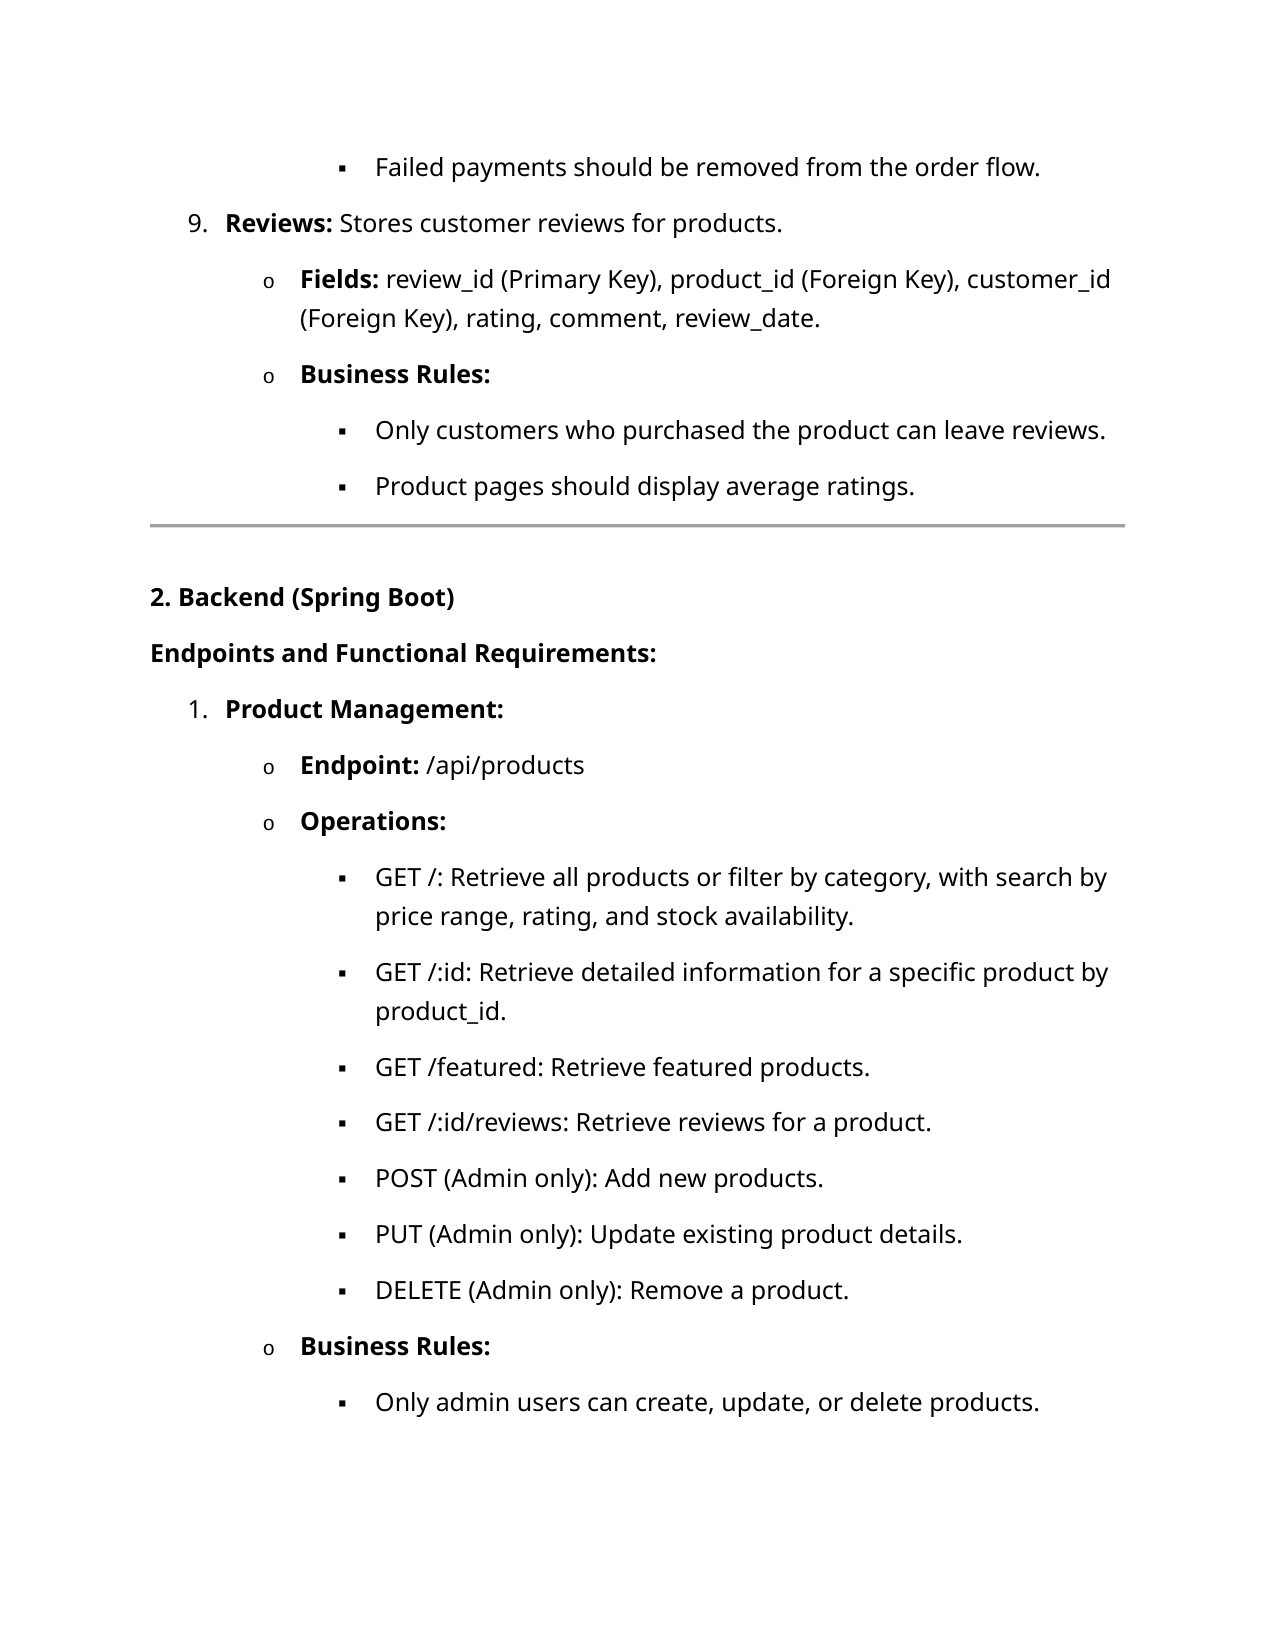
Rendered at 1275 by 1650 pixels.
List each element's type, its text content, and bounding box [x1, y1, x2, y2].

text Endpoints and Functional Requirements: [150, 636, 1125, 670]
list Only customers who purchased the product can leave reviews. [337, 412, 1125, 447]
list Product pages should display average ratings. [337, 468, 1125, 502]
list GET /:id: Retrieve detailed information for a specific product by product_id. [337, 954, 1125, 1027]
list DELETE (Admin only): Remove a product. [337, 1272, 1125, 1307]
list Business Rules: [262, 357, 1125, 391]
list PUT (Admin only): Update existing product details. [337, 1217, 1125, 1251]
list Endpoint: /api/products [262, 747, 1125, 782]
list Business Rules: [262, 1328, 1125, 1362]
list Only admin users can create, update, or delete products. [337, 1384, 1125, 1418]
text 2. Backend (Spring Boot) [150, 580, 1125, 614]
list Product Management: [187, 692, 1125, 726]
list GET /:id/reviews: Retrieve reviews for a product. [337, 1105, 1125, 1139]
list Fields: review_id (Primary Key), product_id (Foreign Key), customer_id (Foreign Key), rating, comment, review_date. [262, 262, 1125, 335]
list POST (Admin only): Add new products. [337, 1161, 1125, 1195]
list Reviews: Stores customer reviews for products. [187, 206, 1125, 240]
list GET /: Retrieve all products or filter by category, with search by price range, rating, and stock availability. [337, 859, 1125, 932]
list Operations: [262, 803, 1125, 837]
list Failed payments should be removed from the order flow. [337, 150, 1125, 184]
list GET /featured: Retrieve featured products. [337, 1049, 1125, 1083]
